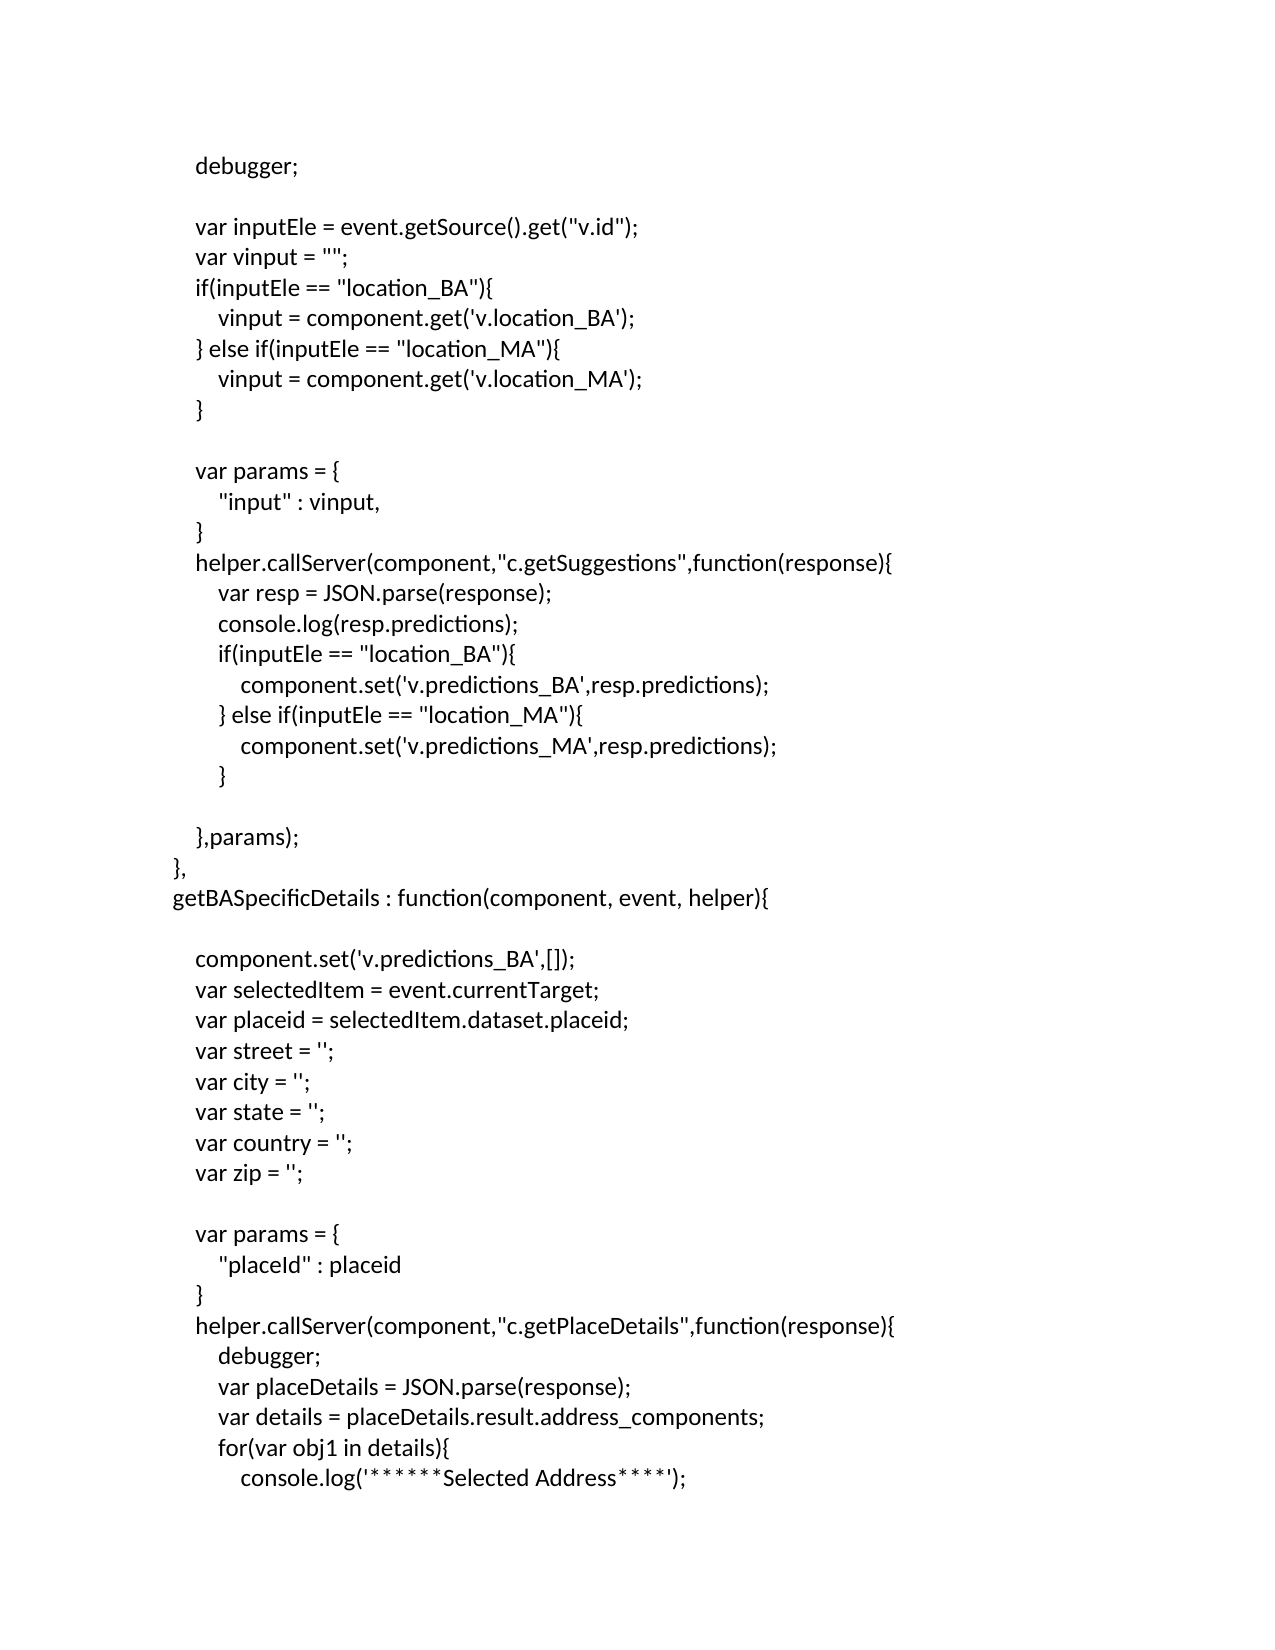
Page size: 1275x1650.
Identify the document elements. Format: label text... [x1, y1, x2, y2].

text component.set('v.predictions_BA',[]); [150, 943, 1125, 974]
text var details = placeDetails.result.address_components; [150, 1401, 1125, 1432]
text } else if(inputEle == "location_MA"){ [150, 699, 1125, 730]
text var city = ''; [150, 1066, 1125, 1096]
text console.log(resp.predictions); [150, 608, 1125, 638]
text var inputEle = event.getSource().get("v.id"); [150, 211, 1125, 242]
text var zip = ''; [150, 1157, 1125, 1188]
text var resp = JSON.parse(response); [150, 577, 1125, 608]
text component.set('v.predictions_MA',resp.predictions); [150, 730, 1125, 760]
text var state = ''; [150, 1096, 1125, 1127]
text }, [150, 852, 1125, 882]
text } else if(inputEle == "location_MA"){ [150, 333, 1125, 364]
text var selectedItem = event.currentTarget; [150, 974, 1125, 1004]
text for(var obj1 in details){ [150, 1432, 1125, 1462]
text helper.callServer(component,"c.getPlaceDetails",function(response){ [150, 1310, 1125, 1340]
text },params); [150, 821, 1125, 852]
text var params = { [150, 1218, 1125, 1249]
text var placeDetails = JSON.parse(response); [150, 1371, 1125, 1401]
text var params = { [150, 455, 1125, 486]
text } [150, 516, 1125, 547]
text vinput = component.get('v.location_BA'); [150, 303, 1125, 333]
text } [150, 1279, 1125, 1310]
text var vinput = ""; [150, 242, 1125, 272]
text "input" : vinput, [150, 486, 1125, 516]
text component.set('v.predictions_BA',resp.predictions); [150, 669, 1125, 699]
text } [150, 760, 1125, 791]
text if(inputEle == "location_BA"){ [150, 272, 1125, 303]
text helper.callServer(component,"c.getSuggestions",function(response){ [150, 547, 1125, 577]
text debugger; [150, 1340, 1125, 1371]
text var country = ''; [150, 1127, 1125, 1157]
text if(inputEle == "location_BA"){ [150, 638, 1125, 669]
text } [150, 394, 1125, 425]
text getBASpecificDetails : function(component, event, helper){ [150, 882, 1125, 913]
text "placeId" : placeid [150, 1249, 1125, 1279]
text var placeid = selectedItem.dataset.placeid; [150, 1004, 1125, 1035]
text var street = ''; [150, 1035, 1125, 1066]
text vinput = component.get('v.location_MA'); [150, 364, 1125, 394]
text debugger; [150, 150, 1125, 181]
text console.log('******Selected Address****'); [150, 1462, 1125, 1493]
